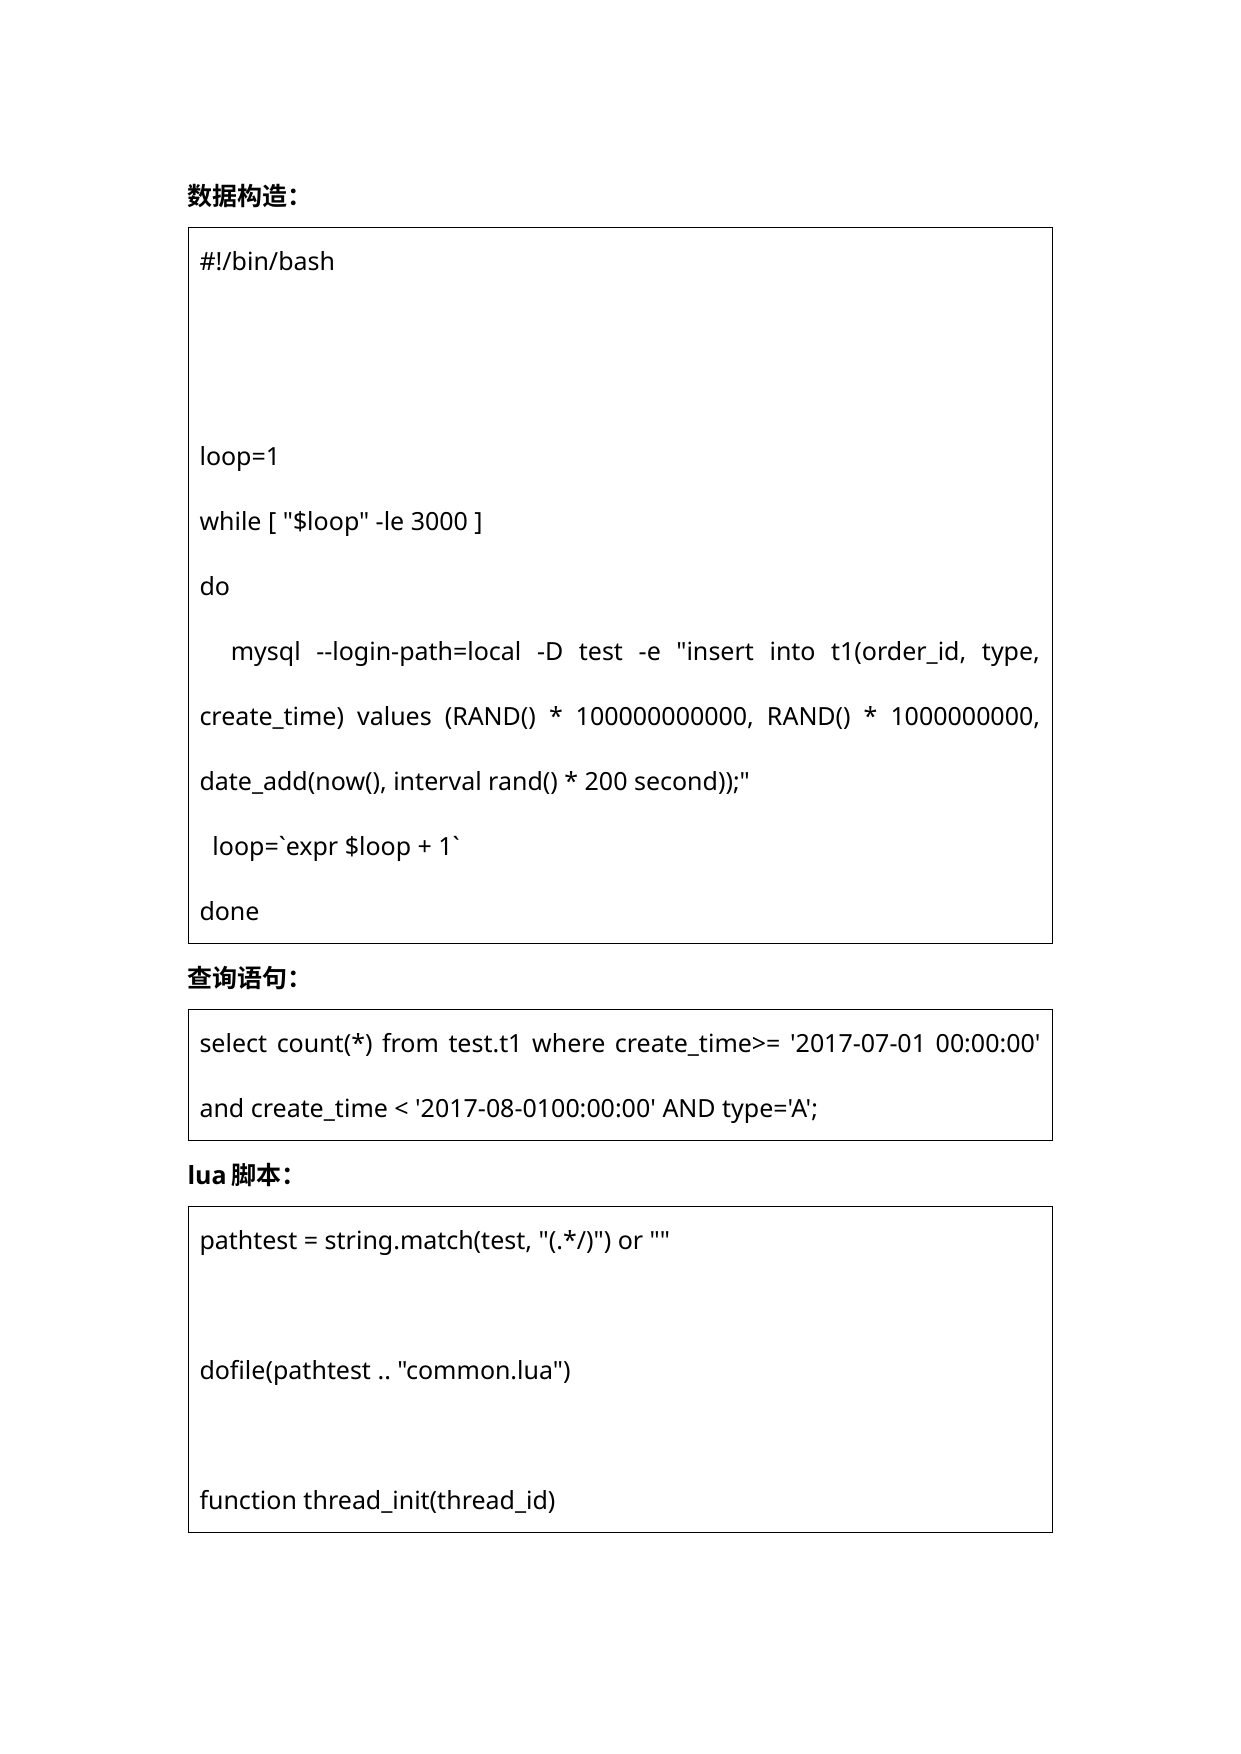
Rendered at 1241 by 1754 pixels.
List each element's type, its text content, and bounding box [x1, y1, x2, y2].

table_header #!/bin/bash loop=1 while [ "$loop" -le 3000 ] do mysql --login-path=local -D test -e "insert into t1(order_id, type, create_time) values (RAND() * 100000000000, RAND() * 1000000000, date_add(now(), interval rand() * 200 second));" loop=`expr $loop + 1` done [189, 228, 1052, 943]
text 数据构造： [187, 162, 1053, 227]
text 查询语句： [187, 944, 1053, 1009]
text lua脚本： [187, 1141, 1053, 1206]
table_header select count(*) from test.t1 where create_time>= '2017-07-01 00:00:00' and create_time < '2017-08-0100:00:00' AND type='A'; [189, 1010, 1052, 1140]
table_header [189, 1207, 1052, 1532]
